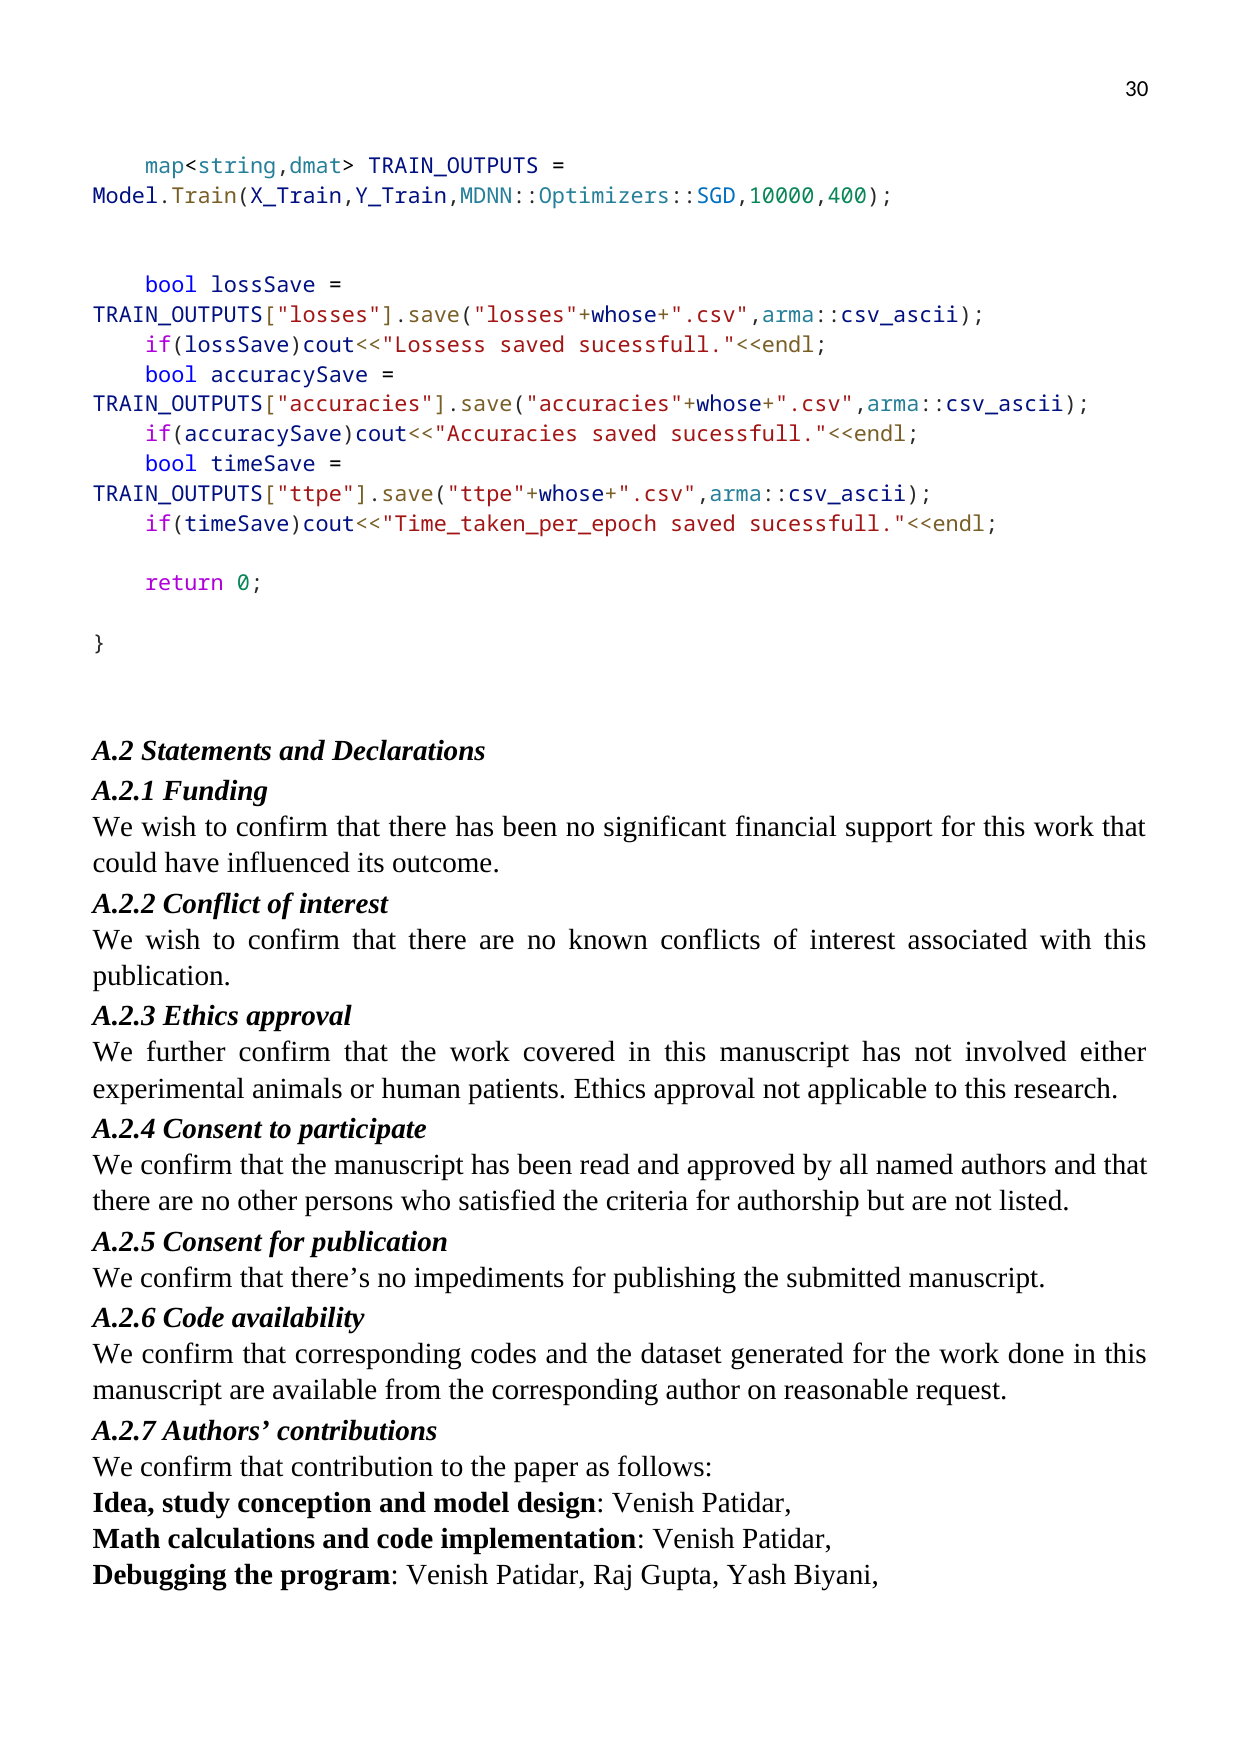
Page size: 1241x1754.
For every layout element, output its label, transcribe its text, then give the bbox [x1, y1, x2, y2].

text Debugging the program: Venish Patidar, Raj Gupta, Yash Biyani, [92, 1557, 1148, 1591]
text if(timeSave)cout<<"Time_taken_per_epoch saved sucessfull."<<endl; [92, 507, 1148, 537]
text if(accuracySave)cout<<"Accuracies saved sucessfull."<<endl; [92, 418, 1148, 448]
text bool lossSave = TRAIN_OUTPUTS["losses"].save("losses"+whose+".csv",arma::csv_ascii); [92, 269, 1148, 329]
subtitle A.2.3 Ethics approval [92, 998, 1148, 1032]
subtitle A.2.7 Authors’ contributions [92, 1413, 1148, 1446]
text } [92, 627, 1148, 656]
text Idea, study conception and model design: Venish Patidar, [92, 1485, 1148, 1518]
text We confirm that corresponding codes and the dataset generated for the work done in this manuscript are available from the corresponding author on reasonable request. [92, 1336, 1148, 1406]
text We wish to confirm that there are no known conflicts of interest associated with this publication. [92, 922, 1148, 992]
text We confirm that there’s no impediments for publishing the submitted manuscript. [92, 1260, 1148, 1293]
text bool timeSave = TRAIN_OUTPUTS["ttpe"].save("ttpe"+whose+".csv",arma::csv_ascii); [92, 448, 1148, 507]
text Math calculations and code implementation: Venish Patidar, [92, 1521, 1148, 1555]
text We further confirm that the work covered in this manuscript has not involved either experimental animals or human patients. Ethics approval not applicable to this research. [92, 1034, 1148, 1104]
subtitle A.2.1 Funding [92, 773, 1148, 807]
subtitle A.2.6 Code availability [92, 1300, 1148, 1334]
text We confirm that the manuscript has been read and approved by all named authors and that there are no other persons who satisfied the criteria for authorship but are not listed. [92, 1147, 1148, 1217]
subtitle A.2.4 Consent to participate [92, 1111, 1148, 1144]
text return 0; [92, 567, 1148, 597]
text bool accuracySave = TRAIN_OUTPUTS["accuracies"].save("accuracies"+whose+".csv",arma::csv_ascii); [92, 358, 1148, 418]
subtitle A.2.5 Consent for publication [92, 1224, 1148, 1257]
text if(lossSave)cout<<"Lossess saved sucessfull."<<endl; [92, 329, 1148, 358]
text We confirm that contribution to the paper as follows: [92, 1449, 1148, 1482]
text map<string,dmat> TRAIN_OUTPUTS = Model.Train(X_Train,Y_Train,MDNN::Optimizers::SGD,10000,400); [92, 150, 1148, 209]
subtitle A.2.2 Conflict of interest [92, 886, 1148, 919]
subtitle A.2 Statements and Declarations [92, 733, 1148, 766]
text We wish to confirm that there has been no significant financial support for this work that could have influenced its outcome. [92, 809, 1148, 879]
